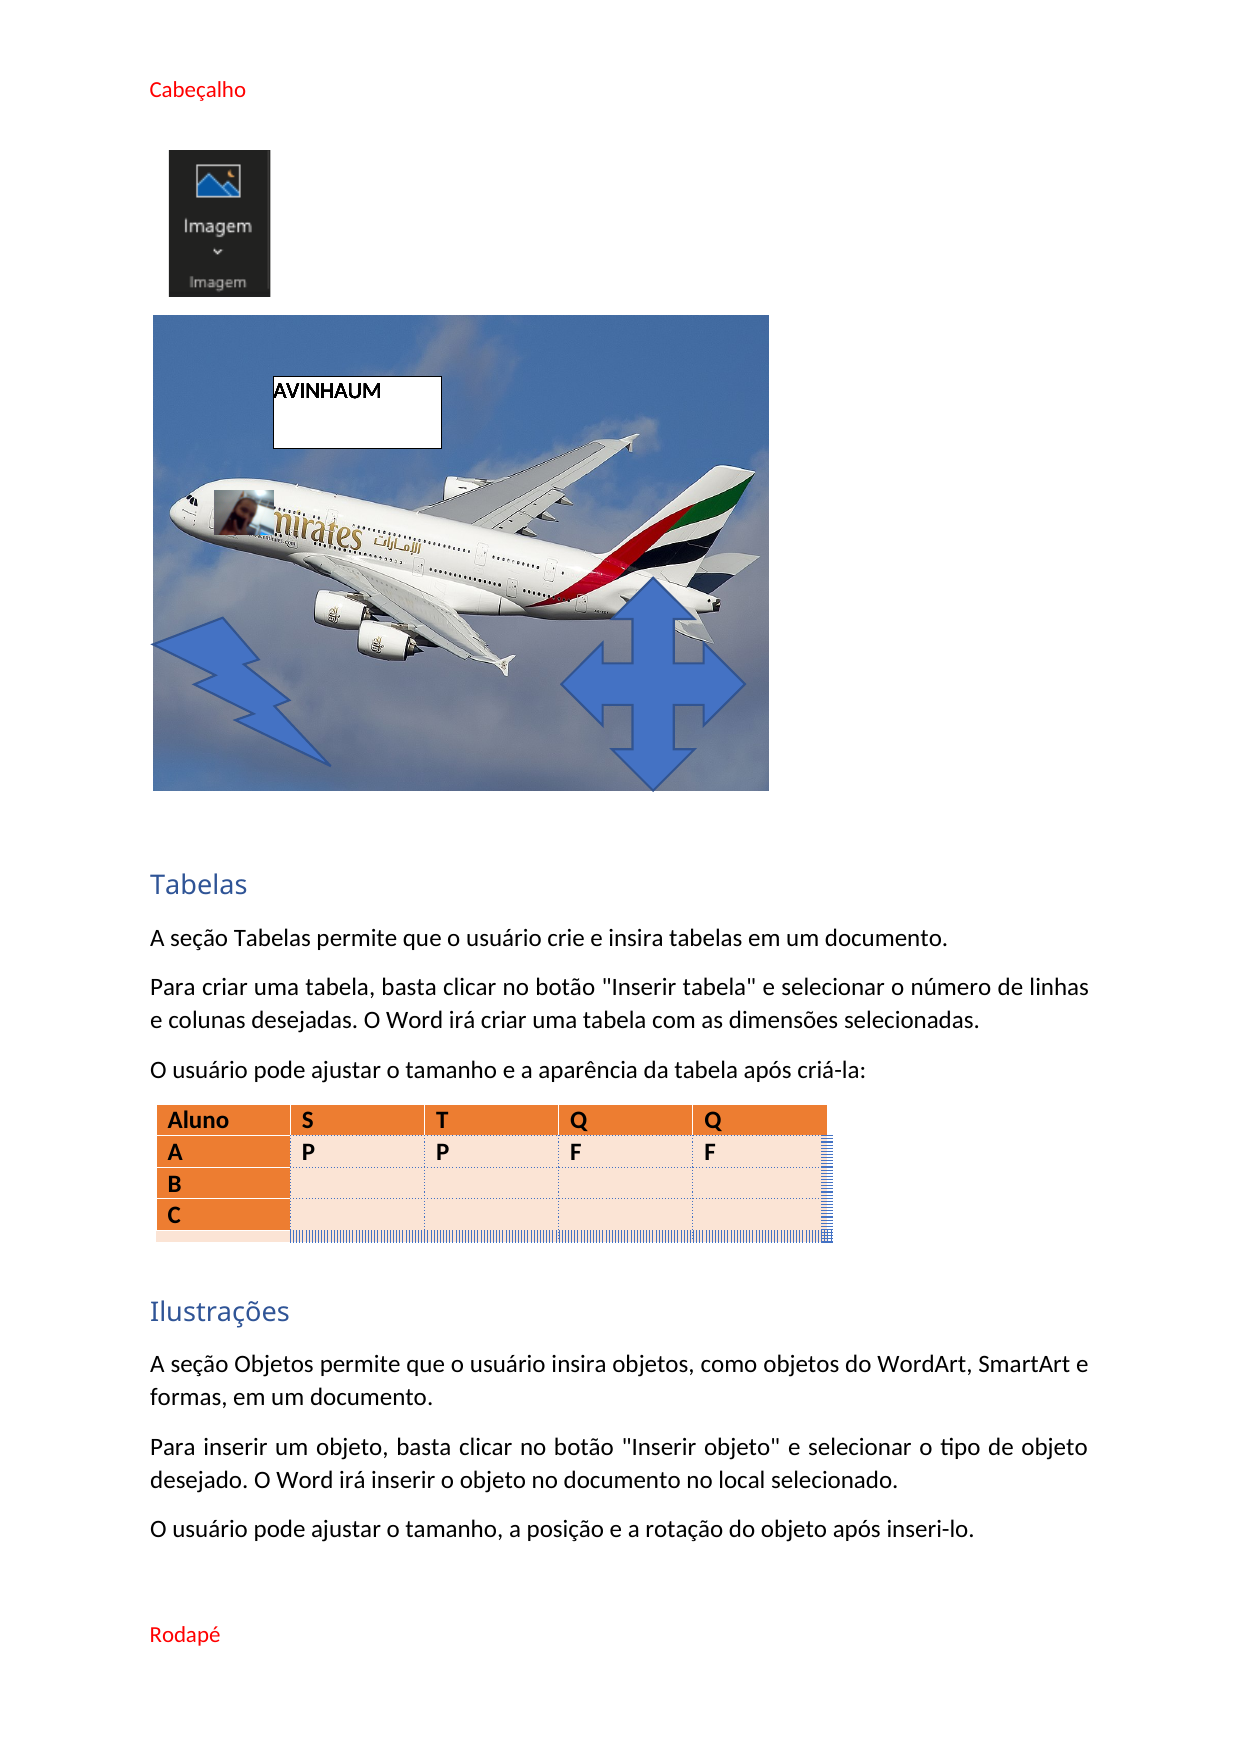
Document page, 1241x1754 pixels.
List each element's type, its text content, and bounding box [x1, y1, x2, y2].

table_cell [290, 1198, 424, 1230]
table_cell [693, 1167, 827, 1198]
table_header T [425, 1105, 558, 1135]
text Ilustrações [150, 1292, 1090, 1329]
text Tabelas [150, 866, 1090, 902]
table_cell F [693, 1135, 827, 1167]
table_cell A [157, 1136, 290, 1167]
text A seção Objetos permite que o usuário insira objetos, como objetos do WordArt, SmartArt e formas, em um documento. [150, 1348, 1090, 1412]
table_cell P [290, 1135, 424, 1167]
table_cell [425, 1167, 559, 1198]
table_cell B [157, 1168, 290, 1198]
text O usuário pode ajustar o tamanho e a aparência da tabela após criá-la: [150, 1054, 1090, 1084]
table_cell P [425, 1135, 559, 1167]
table_header Q [559, 1105, 692, 1135]
table_cell C [157, 1199, 290, 1230]
table_cell [559, 1167, 693, 1198]
table_cell F [559, 1135, 693, 1167]
text A seção Tabelas permite que o usuário crie e insira tabelas em um documento. [150, 922, 1090, 952]
text Para criar uma tabela, basta clicar no botão "Inserir tabela" e selecionar o número de linhas e colunas desejadas. O Word irá criar uma tabela com as dimensões selecionadas. [150, 972, 1090, 1035]
table_cell [290, 1167, 424, 1198]
table_cell [559, 1198, 693, 1230]
table_header Q [693, 1105, 827, 1135]
text O usuário pode ajustar o tamanho, a posição e a rotação do objeto após inseri-lo. [150, 1513, 1090, 1544]
text Para inserir um objeto, basta clicar no botão "Inserir objeto" e selecionar o tipo de objeto desejado. O Word irá inserir o objeto no documento no local selecionado. [150, 1431, 1090, 1494]
table_cell [693, 1198, 827, 1230]
table_cell [425, 1198, 559, 1230]
table_header Aluno [157, 1105, 290, 1135]
table_header S [291, 1105, 424, 1135]
